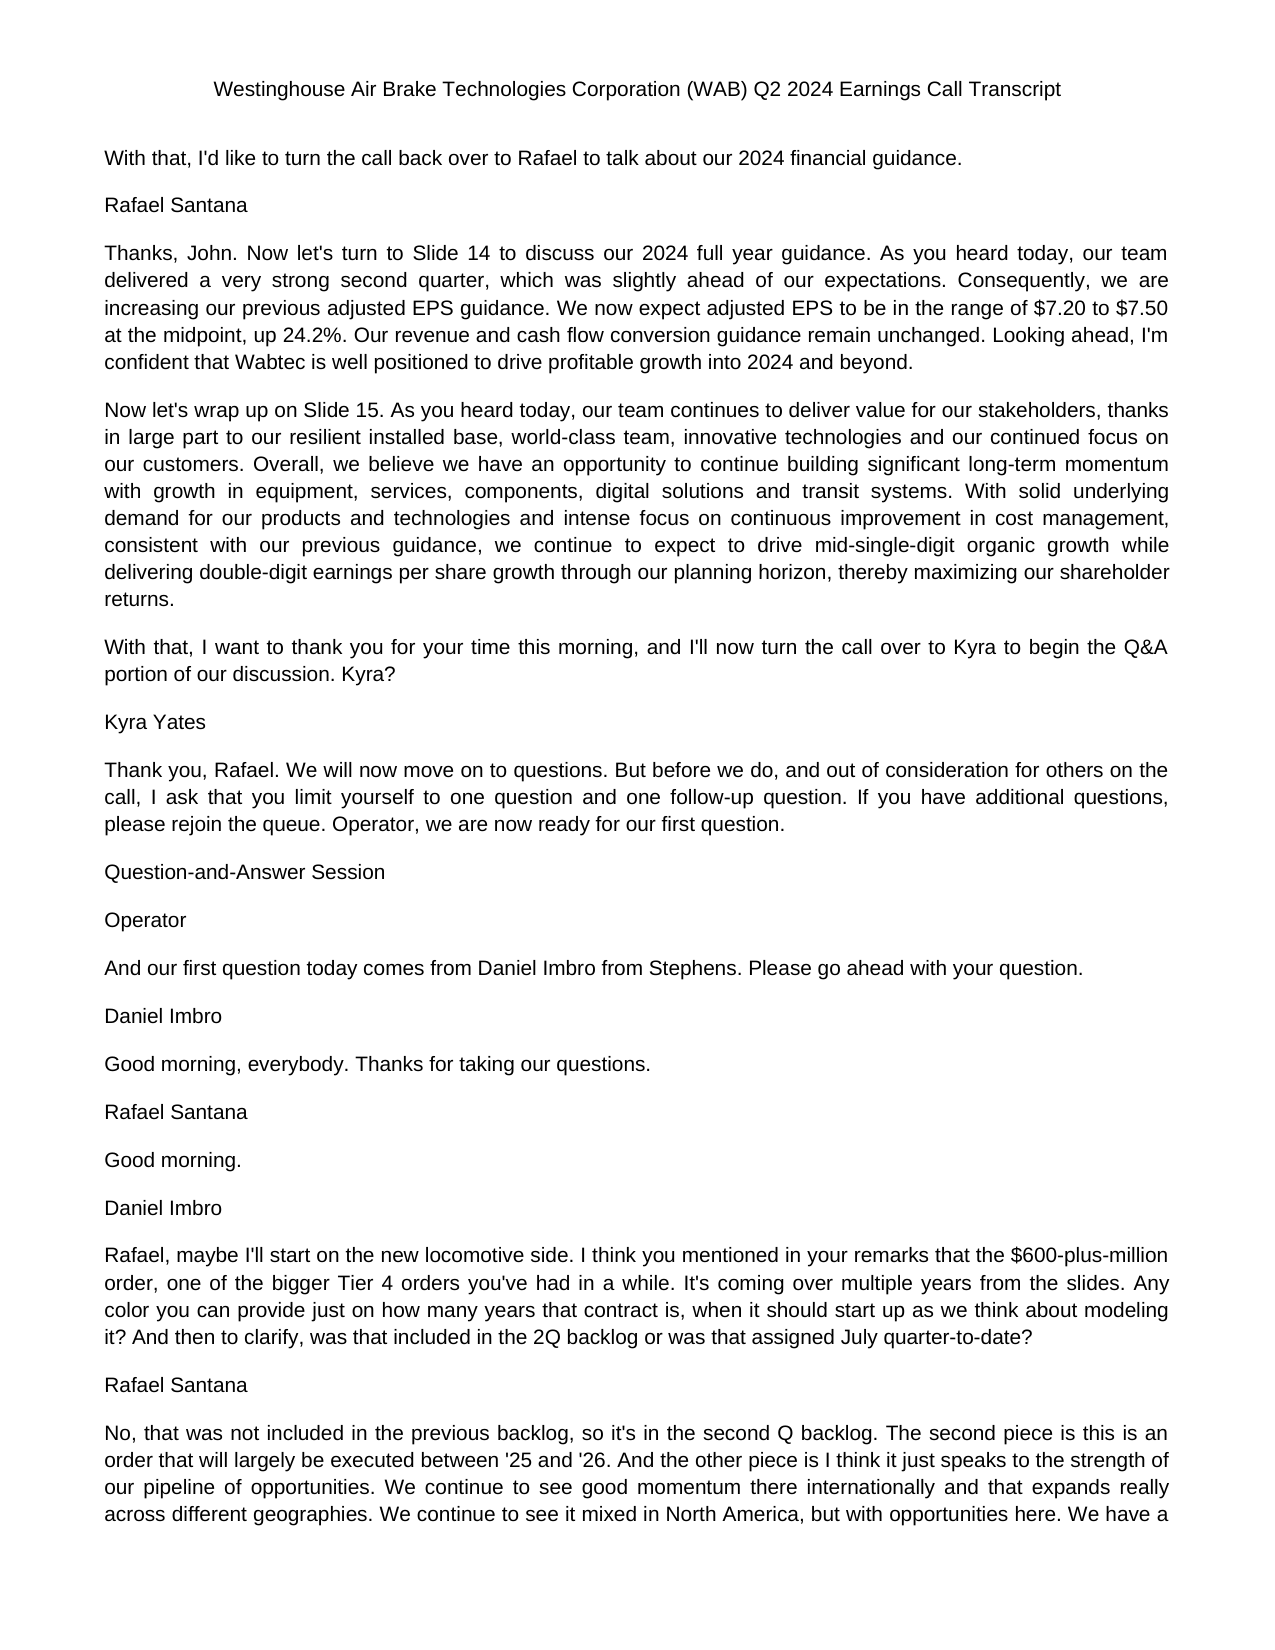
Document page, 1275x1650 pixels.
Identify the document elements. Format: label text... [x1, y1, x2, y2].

text With that, I'd like to turn the call back over to Rafael to talk about our 2024 financial guidance. [104, 142, 1171, 169]
text Kyra Yates [104, 707, 1171, 734]
text Rafael Santana [104, 1369, 1171, 1396]
text Good morning, everybody. Thanks for taking our questions. [104, 1048, 1171, 1076]
text And our first question today comes from Daniel Imbro from Stephens. Please go ahead with your question. [104, 953, 1171, 980]
text Good morning. [104, 1144, 1171, 1171]
text Rafael Santana [104, 1096, 1171, 1123]
text Now let's wrap up on Slide 15. As you heard today, our team continues to deliver value for our stakeholders, thanks in large part to our resilient installed base, world-class team, innovative technologies and our continued focus on our customers. Overall, we believe we have an opportunity to continue building significant long-term momentum with growth in equipment, services, components, digital solutions and transit systems. With solid underlying demand for our products and technologies and intense focus on continuous improvement in cost management, consistent with our previous guidance, we continue to expect to drive mid-single-digit organic growth while delivering double-digit earnings per share growth through our planning horizon, thereby maximizing our shareholder returns. [104, 394, 1171, 611]
text Daniel Imbro [104, 1192, 1171, 1219]
text Thank you, Rafael. We will now move on to questions. But before we do, and out of consideration for others on the call, I ask that you limit yourself to one question and one follow-up question. If you have additional questions, please rejoin the queue. Operator, we are now ready for our first question. [104, 755, 1171, 836]
text With that, I want to thank you for your time this morning, and I'll now turn the call over to Kyra to begin the Q&A portion of our discussion. Kyra? [104, 632, 1171, 686]
text Question-and-Answer Session [104, 857, 1171, 884]
text Rafael, maybe I'll start on the new locomotive side. I think you mentioned in your remarks that the $600-plus-million order, one of the bigger Tier 4 orders you've had in a while. It's coming over multiple years from the slides. Any color you can provide just on how many years that contract is, when it should start up as we think about modeling it? And then to clarify, was that included in the 2Q backlog or was that assigned July quarter-to-date? [104, 1240, 1171, 1348]
text Rafael Santana [104, 190, 1171, 217]
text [104, 1417, 1171, 1526]
text Thanks, John. Now let's turn to Slide 14 to discuss our 2024 full year guidance. As you heard today, our team delivered a very strong second quarter, which was slightly ahead of our expectations. Consequently, we are increasing our previous adjusted EPS guidance. We now expect adjusted EPS to be in the range of $7.20 to $7.50 at the midpoint, up 24.2%. Our revenue and cash flow conversion guidance remain unchanged. Looking ahead, I'm confident that Wabtec is well positioned to drive profitable growth into 2024 and beyond. [104, 238, 1171, 373]
text Daniel Imbro [104, 1001, 1171, 1028]
text Operator [104, 905, 1171, 932]
